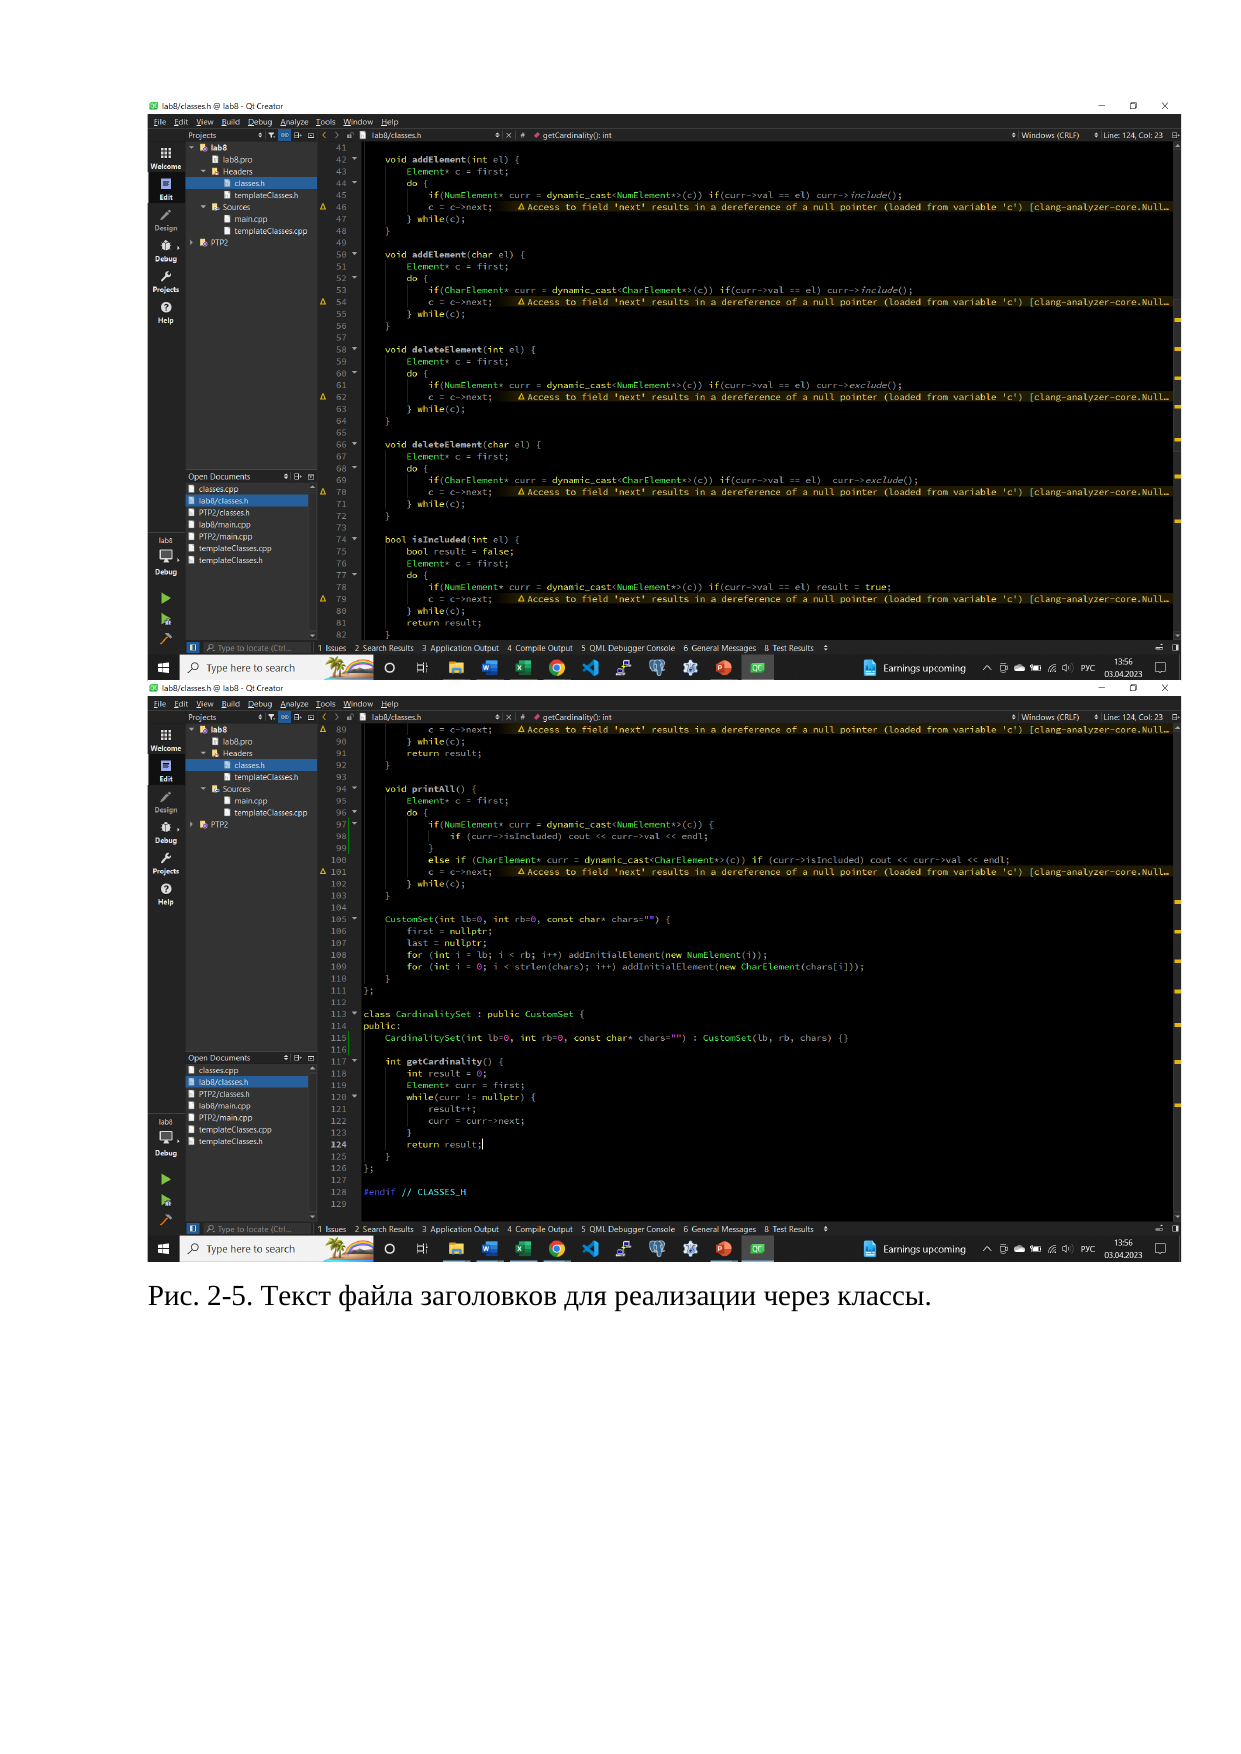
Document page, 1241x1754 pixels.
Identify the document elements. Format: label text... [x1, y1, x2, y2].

picture [147, 99, 1182, 1262]
text Рис. 2-5. Текст файла заголовков для реализации через классы. [148, 1278, 1181, 1312]
